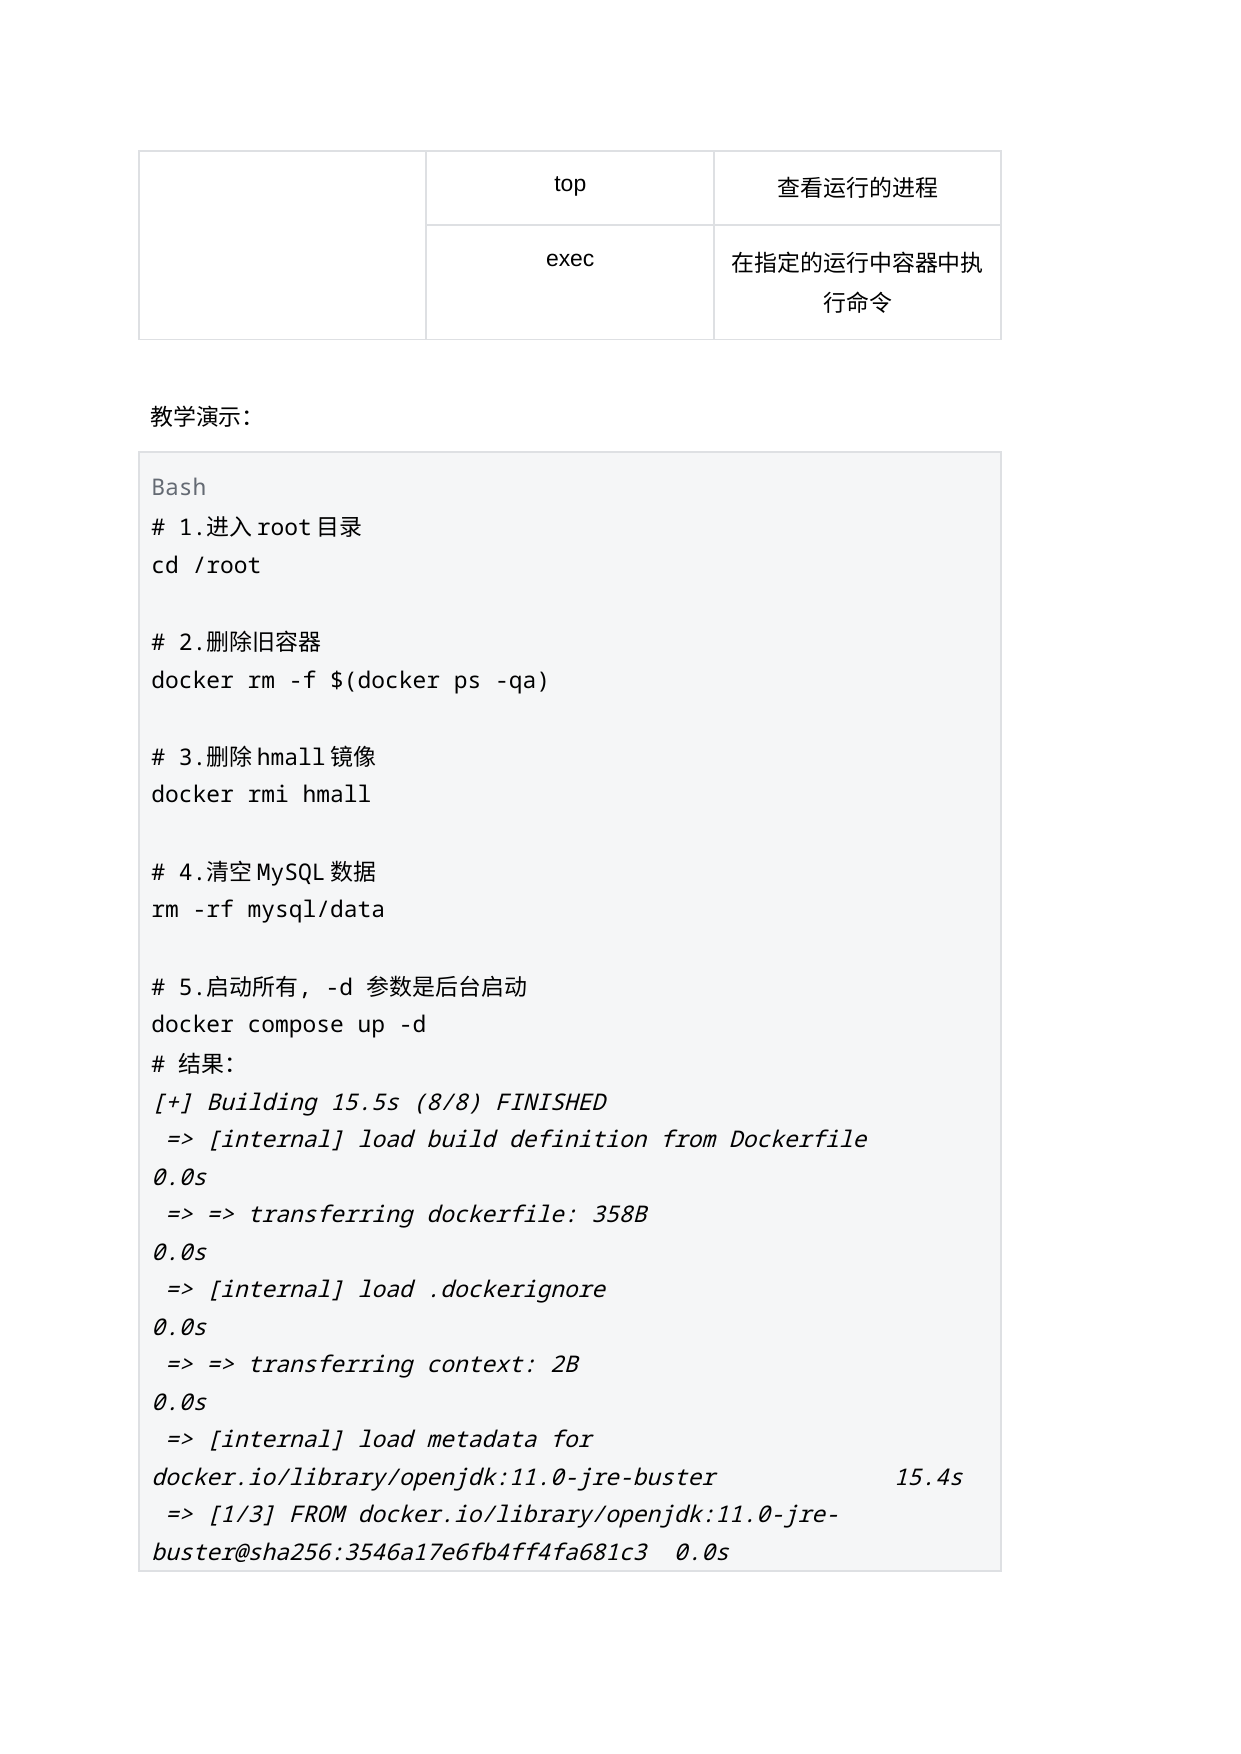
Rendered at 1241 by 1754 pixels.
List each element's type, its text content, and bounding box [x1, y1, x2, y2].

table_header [140, 453, 1000, 1570]
text 教学演示： [150, 399, 1090, 432]
table_cell 查看运行的进程 [715, 152, 1000, 224]
table_cell exec [427, 226, 713, 338]
table_cell 在指定的运行中容器中执行命令 [715, 226, 1000, 338]
table_cell top [427, 152, 713, 224]
